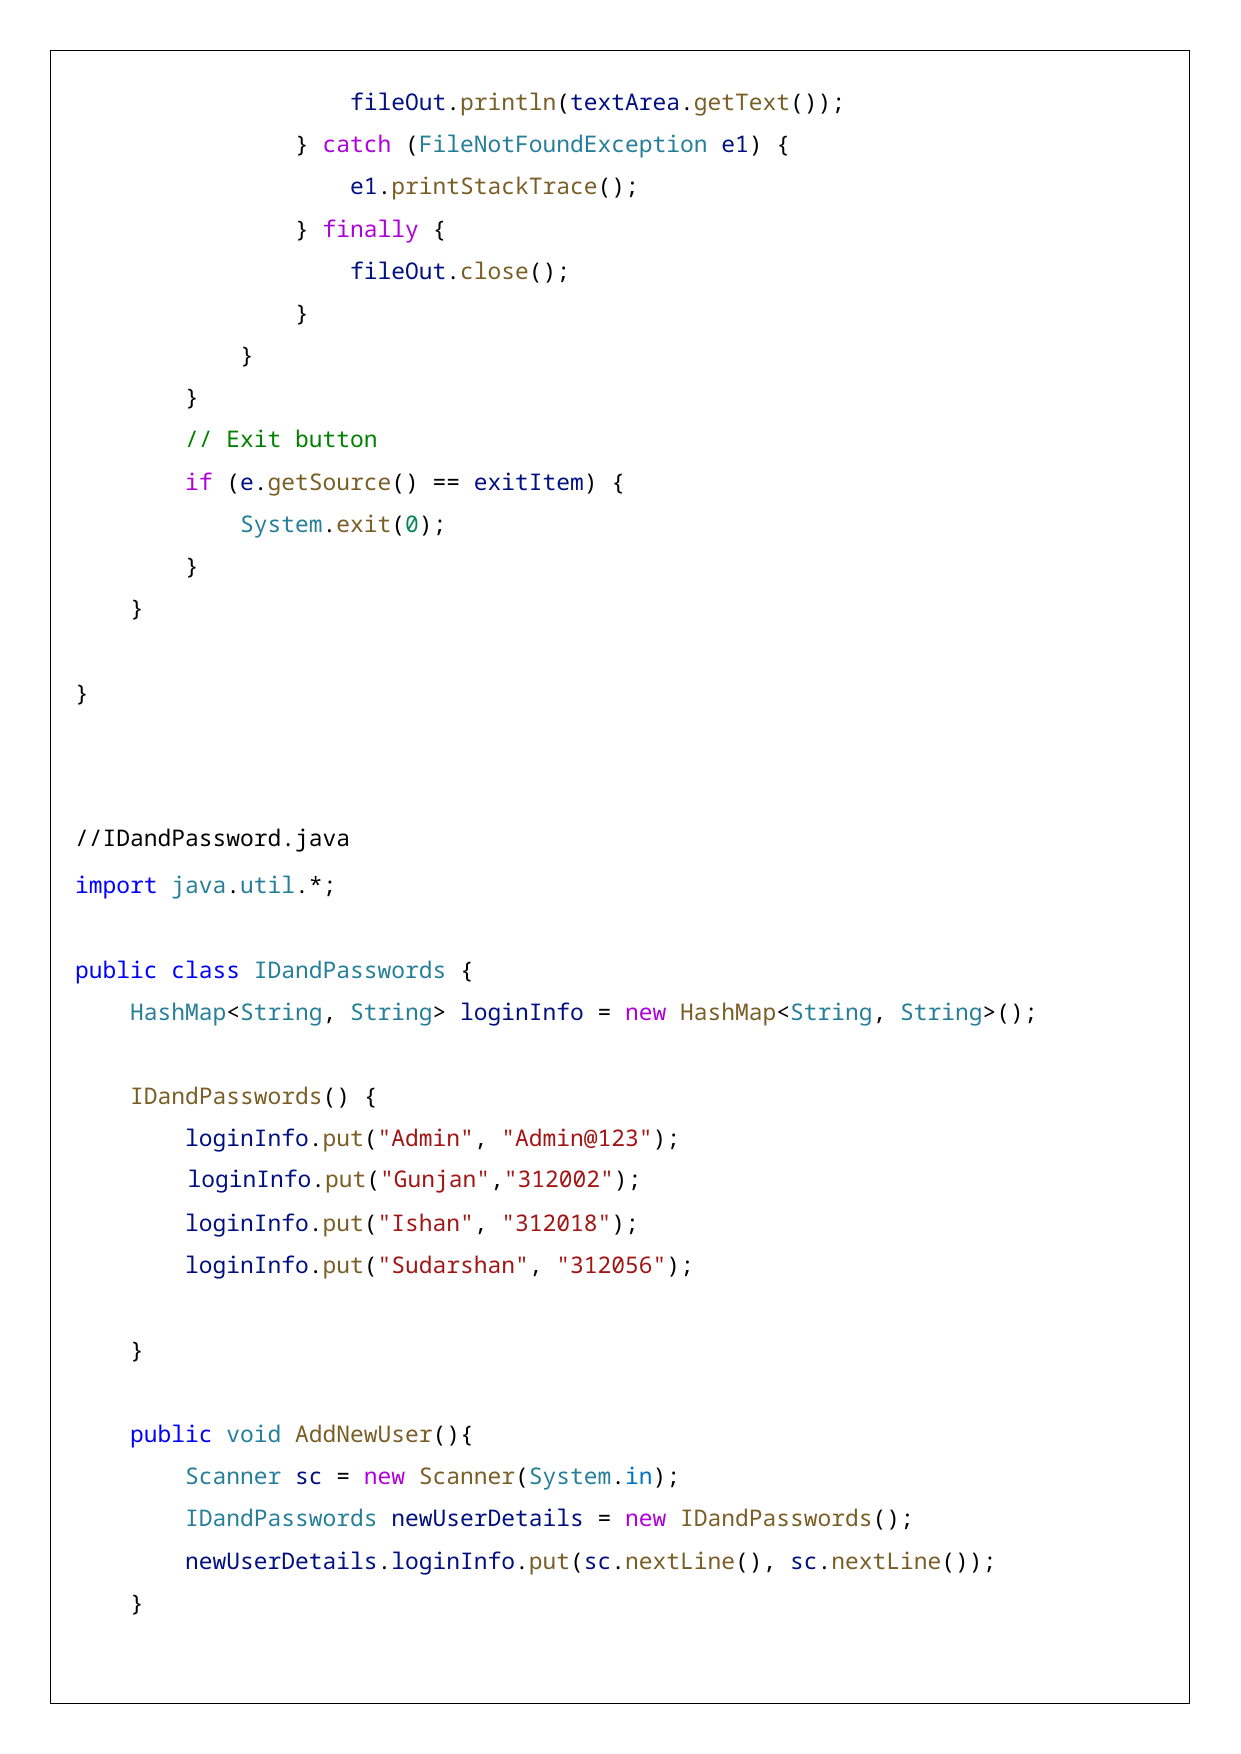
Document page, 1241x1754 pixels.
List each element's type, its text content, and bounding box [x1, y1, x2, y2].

text loginInfo.put("Gunjan","312002"); [75, 1153, 1165, 1196]
text loginInfo.put("Ishan", "312018"); [75, 1196, 1165, 1238]
text IDandPasswords() { [75, 1069, 1165, 1111]
text } [75, 539, 1165, 581]
text HashMap<String, String> loginInfo = new HashMap<String, String>(); [75, 985, 1165, 1027]
text } finally { [75, 202, 1165, 244]
text newUserDetails.loginInfo.put(sc.nextLine(), sc.nextLine()); [75, 1534, 1165, 1576]
text fileOut.close(); [75, 244, 1165, 286]
text } catch (FileNotFoundException e1) { [75, 117, 1165, 159]
text if (e.getSource() == exitItem) { [75, 455, 1165, 497]
text loginInfo.put("Sudarshan", "312056"); [75, 1238, 1165, 1281]
text public void AddNewUser(){ [75, 1407, 1165, 1449]
text } [75, 581, 1165, 623]
text } [75, 666, 1165, 708]
text loginInfo.put("Admin", "Admin@123"); [75, 1111, 1165, 1153]
text } [75, 1323, 1165, 1365]
text fileOut.println(textArea.getText()); [75, 75, 1165, 117]
text } [75, 1576, 1165, 1618]
text } [75, 328, 1165, 370]
text public class IDandPasswords { [75, 943, 1165, 985]
text } [75, 286, 1165, 328]
text // Exit button [75, 412, 1165, 455]
text IDandPasswords newUserDetails = new IDandPasswords(); [75, 1491, 1165, 1534]
text //IDandPassword.java [75, 822, 1165, 853]
text e1.printStackTrace(); [75, 159, 1165, 202]
text } [75, 370, 1165, 412]
text Scanner sc = new Scanner(System.in); [75, 1449, 1165, 1491]
text import java.util.*; [75, 858, 1165, 900]
text System.exit(0); [75, 497, 1165, 539]
